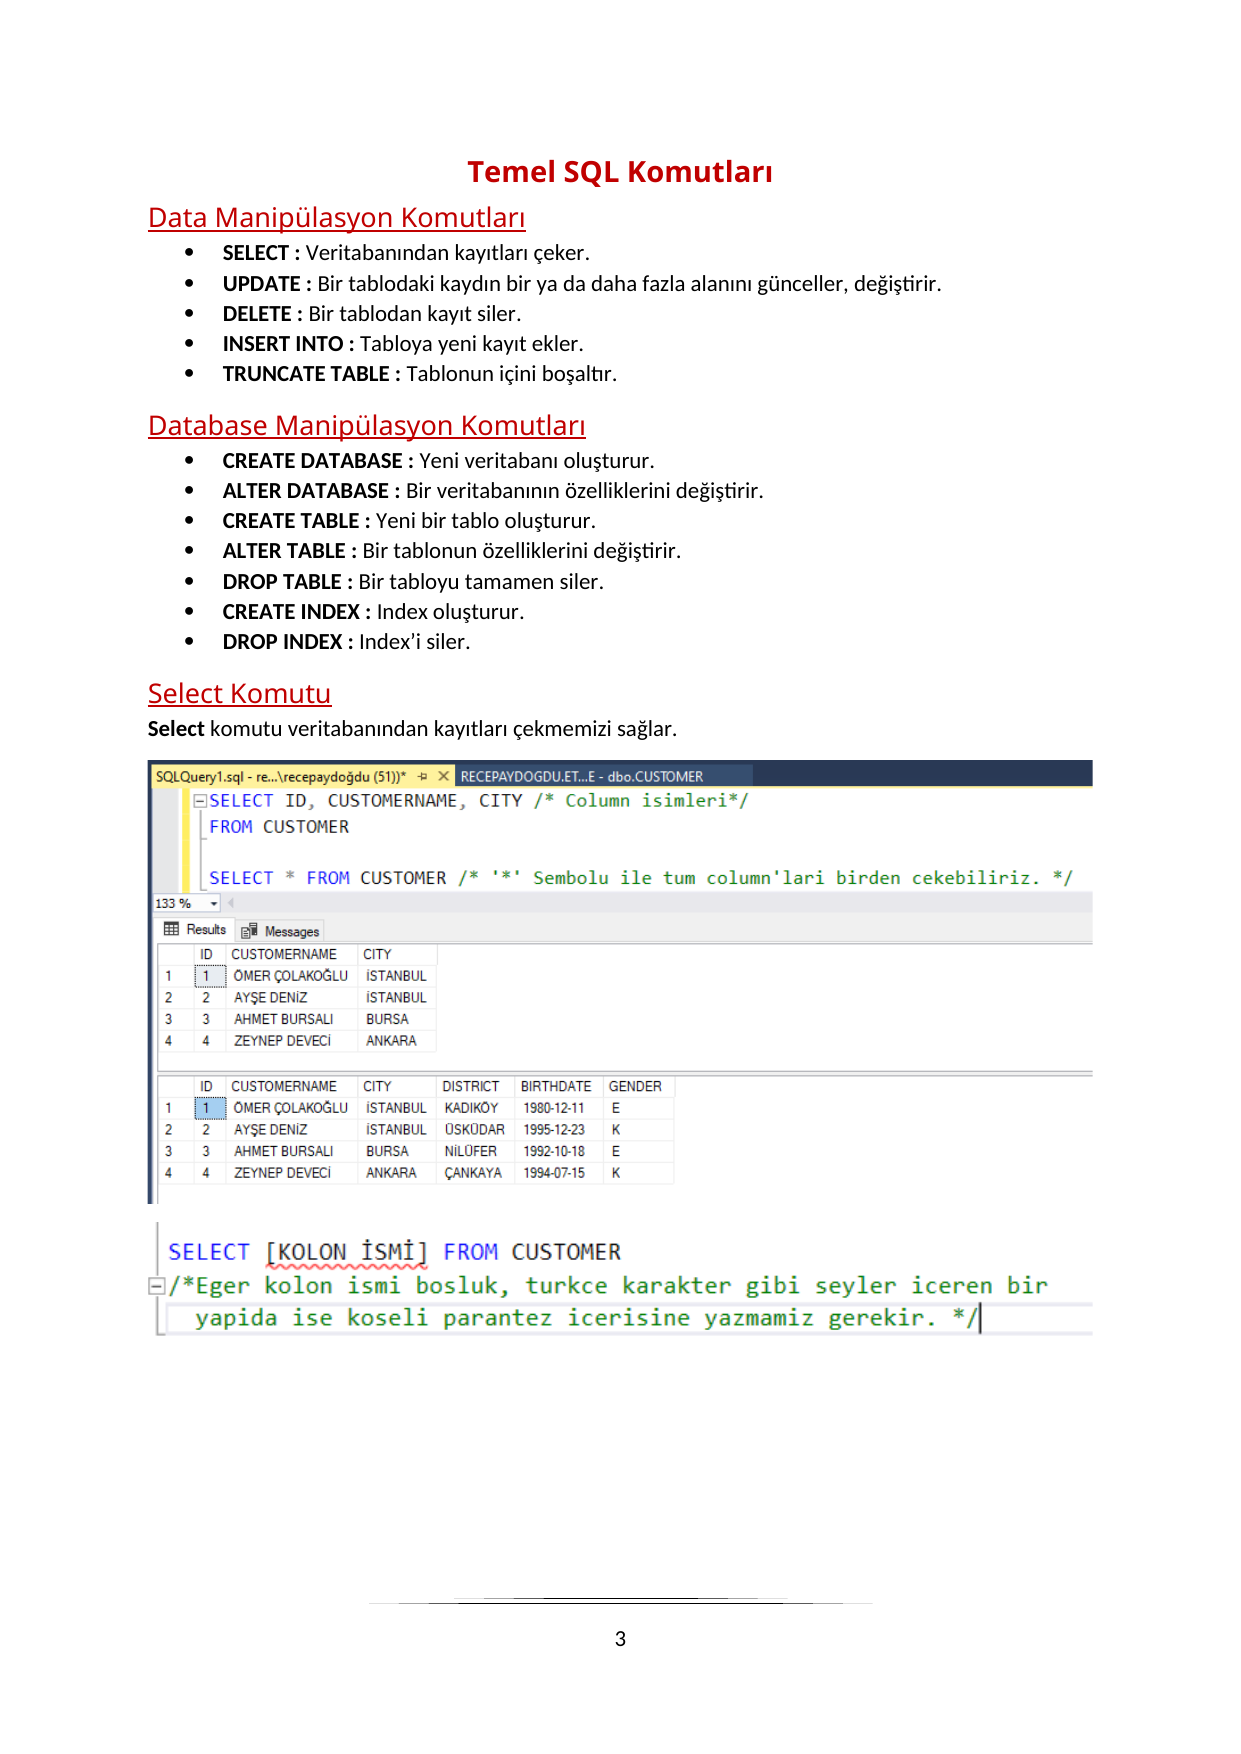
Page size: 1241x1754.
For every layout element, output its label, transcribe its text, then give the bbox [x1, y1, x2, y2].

picture [147, 760, 1093, 1204]
list DROP TABLE : Bir tabloyu tamamen siler. [185, 567, 1093, 595]
subtitle Temel SQL Komutları [148, 152, 1093, 191]
list CREATE TABLE : Yeni bir tablo oluşturur. [185, 506, 1093, 534]
text Select komutu veritabanından kayıtları çekmemizi sağlar. [148, 714, 1093, 742]
list CREATE INDEX : Index oluşturur. [185, 597, 1093, 625]
picture [147, 1222, 1093, 1349]
list CREATE DATABASE : Yeni veritabanı oluşturur. [185, 446, 1093, 474]
list DROP INDEX : Index’i siler. [185, 627, 1093, 655]
list INSERT INTO : Tabloya yeni kayıt ekler. [185, 329, 1093, 357]
list TRUNCATE TABLE : Tablonun içini boşaltır. [185, 359, 1093, 387]
subtitle Select Komutu [148, 674, 1093, 711]
subtitle Database Manipülasyon Komutları [148, 406, 1093, 443]
list SELECT : Veritabanından kayıtları çeker. [185, 238, 1093, 267]
list ALTER TABLE : Bir tablonun özelliklerini değiştirir. [185, 537, 1093, 565]
list DELETE : Bir tablodan kayıt siler. [185, 299, 1093, 327]
list ALTER DATABASE : Bir veritabanının özelliklerini değiştirir. [185, 476, 1093, 504]
list UPDATE : Bir tablodaki kaydın bir ya da daha fazla alanını günceller, değiştirir. [185, 269, 1093, 297]
subtitle Data Manipülasyon Komutları [148, 199, 1093, 236]
